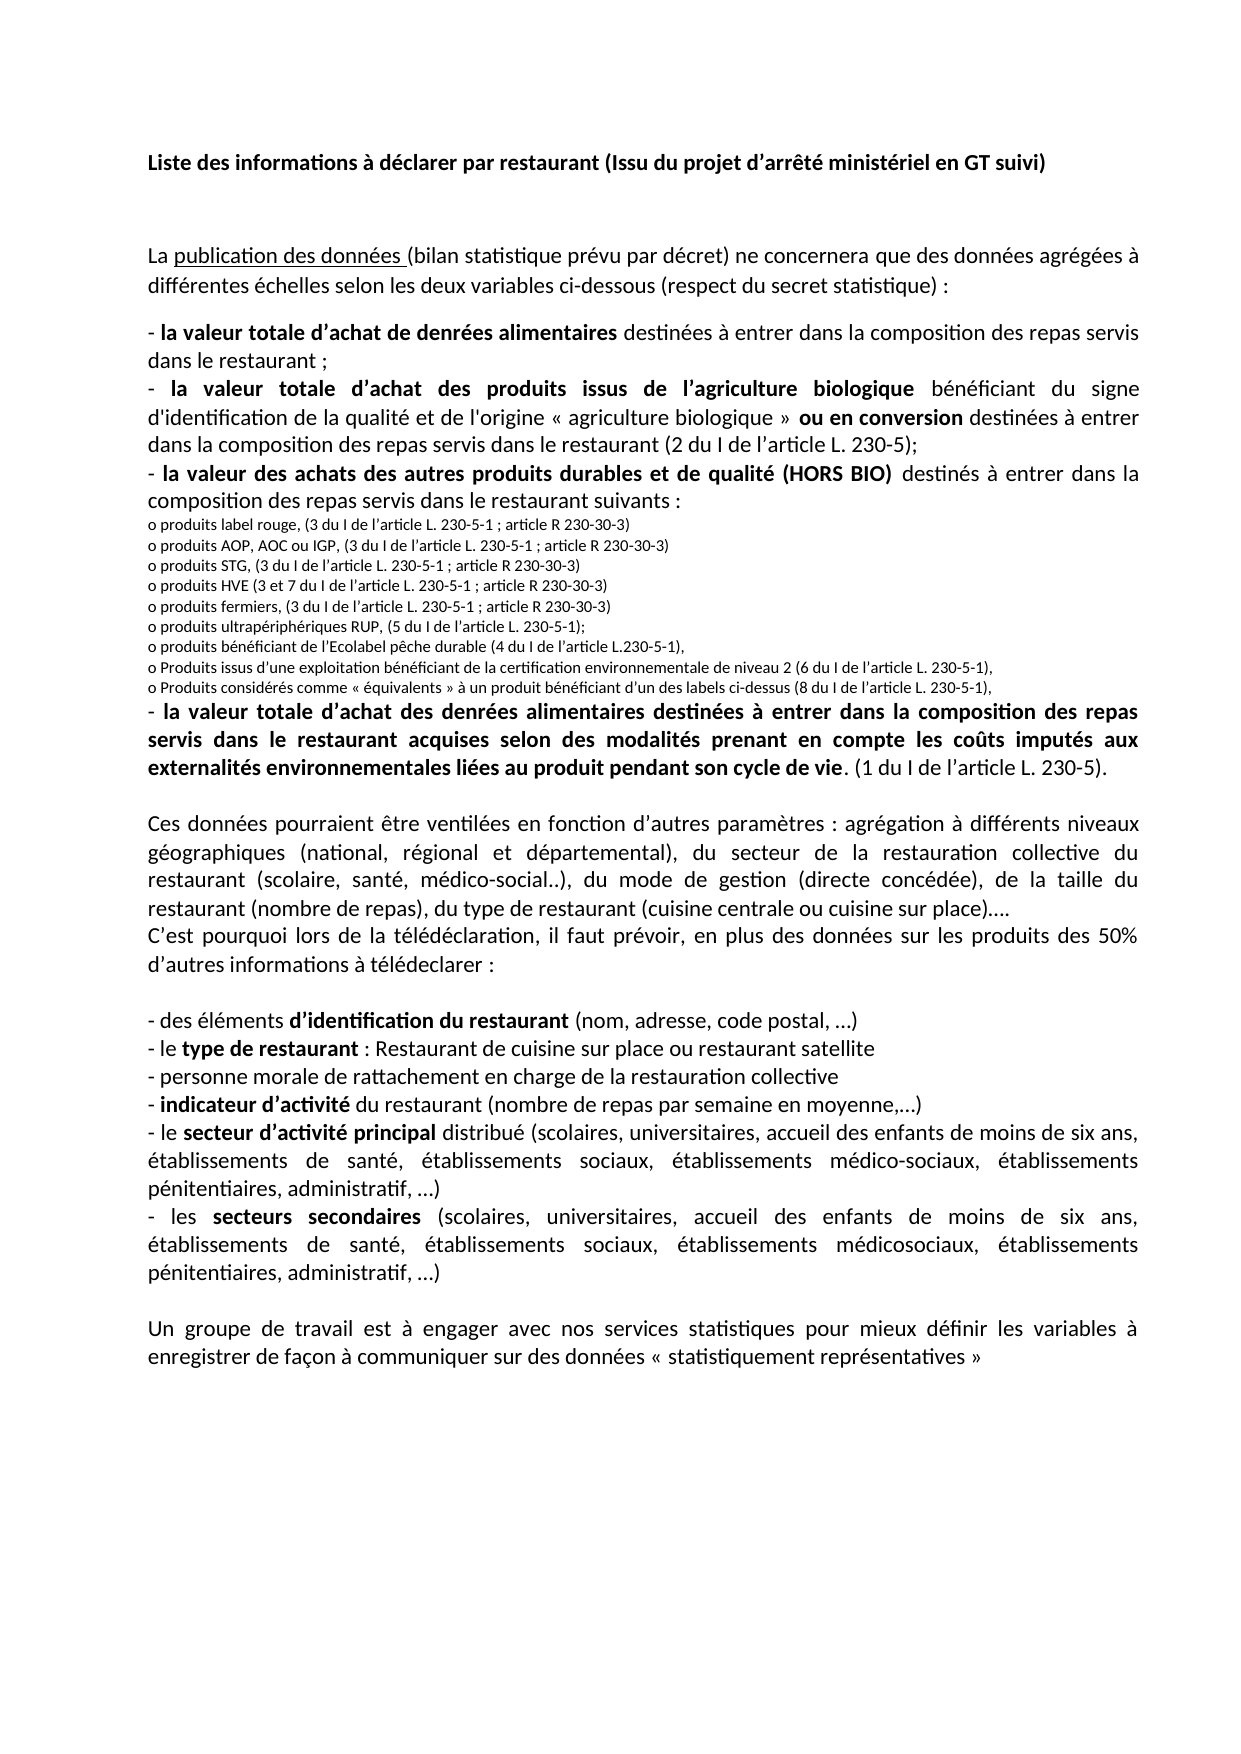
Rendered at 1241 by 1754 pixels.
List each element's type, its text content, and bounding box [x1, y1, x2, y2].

text - les secteurs secondaires (scolaires, universitaires, accueil des enfants de moins de six ans, établissements de santé, établissements sociaux, établissements médicosociaux, établissements pénitentiaires, administratif, …) [148, 1202, 1140, 1286]
text o produits bénéficiant de l’Ecolabel pêche durable (4 du I de l’article L.230-5-1), [148, 637, 1140, 657]
text Un groupe de travail est à engager avec nos services statistiques pour mieux définir les variables à enregistrer de façon à communiquer sur des données « statistiquement représentatives » [148, 1314, 1140, 1370]
text o produits HVE (3 et 7 du I de l’article L. 230-5-1 ; article R 230-30-3) [148, 576, 1140, 596]
text C’est pourquoi lors de la télédéclaration, il faut prévoir, en plus des données sur les produits des 50% d’autres informations à télédeclarer : [148, 922, 1140, 978]
text o Produits considérés comme « équivalents » à un produit bénéficiant d’un des labels ci-dessus (8 du I de l’article L. 230-5-1), [148, 677, 1140, 697]
text La publication des données (bilan statistique prévu par décret) ne concernera que des données agrégées à différentes échelles selon les deux variables ci-dessous (respect du secret statistique) : [148, 241, 1140, 300]
text o Produits issus d’une exploitation bénéficiant de la certification environnementale de niveau 2 (6 du I de l’article L. 230-5-1), [148, 657, 1140, 677]
text - la valeur des achats des autres produits durables et de qualité (HORS BIO) destinés à entrer dans la composition des repas servis dans le restaurant suivants : [148, 459, 1140, 515]
text - la valeur totale d’achat des produits issus de l’agriculture biologique bénéficiant du signe d'identification de la qualité et de l'origine « agriculture biologique » ou en conversion destinées à entrer dans la composition des repas servis dans le restaurant (2 du I de l’article L. 230-5); [148, 374, 1140, 459]
text - indicateur d’activité du restaurant (nombre de repas par semaine en moyenne,…) [148, 1090, 1140, 1118]
text o produits fermiers, (3 du I de l’article L. 230-5-1 ; article R 230-30-3) [148, 596, 1140, 616]
text Ces données pourraient être ventilées en fonction d’autres paramètres : agrégation à différents niveaux géographiques (national, régional et départemental), du secteur de la restauration collective du restaurant (scolaire, santé, médico-social..), du mode de gestion (directe concédée), de la taille du restaurant (nombre de repas), du type de restaurant (cuisine centrale ou cuisine sur place)…. [148, 809, 1140, 922]
text o produits label rouge, (3 du I de l’article L. 230-5-1 ; article R 230-30-3) [148, 515, 1140, 535]
text o produits STG, (3 du I de l’article L. 230-5-1 ; article R 230-30-3) [148, 555, 1140, 576]
text o produits AOP, AOC ou IGP, (3 du I de l’article L. 230-5-1 ; article R 230-30-3) [148, 535, 1140, 555]
text - le secteur d’activité principal distribué (scolaires, universitaires, accueil des enfants de moins de six ans, établissements de santé, établissements sociaux, établissements médico-sociaux, établissements pénitentiaires, administratif, …) [148, 1118, 1140, 1202]
text o produits ultrapériphériques RUP, (5 du I de l’article L. 230-5-1); [148, 616, 1140, 637]
text - la valeur totale d’achat des denrées alimentaires destinées à entrer dans la composition des repas servis dans le restaurant acquises selon des modalités prenant en compte les coûts imputés aux externalités environnementales liées au produit pendant son cycle de vie. (1 du I de l’article L. 230-5). [148, 697, 1140, 782]
text - le type de restaurant : Restaurant de cuisine sur place ou restaurant satellite [148, 1034, 1140, 1062]
text Liste des informations à déclarer par restaurant (Issu du projet d’arrêté ministériel en GT suivi) [148, 148, 1140, 176]
text - des éléments d’identification du restaurant (nom, adresse, code postal, …) [148, 1006, 1140, 1034]
text - personne morale de rattachement en charge de la restauration collective [148, 1062, 1140, 1090]
text - la valeur totale d’achat de denrées alimentaires destinées à entrer dans la composition des repas servis dans le restaurant ; [148, 318, 1140, 374]
